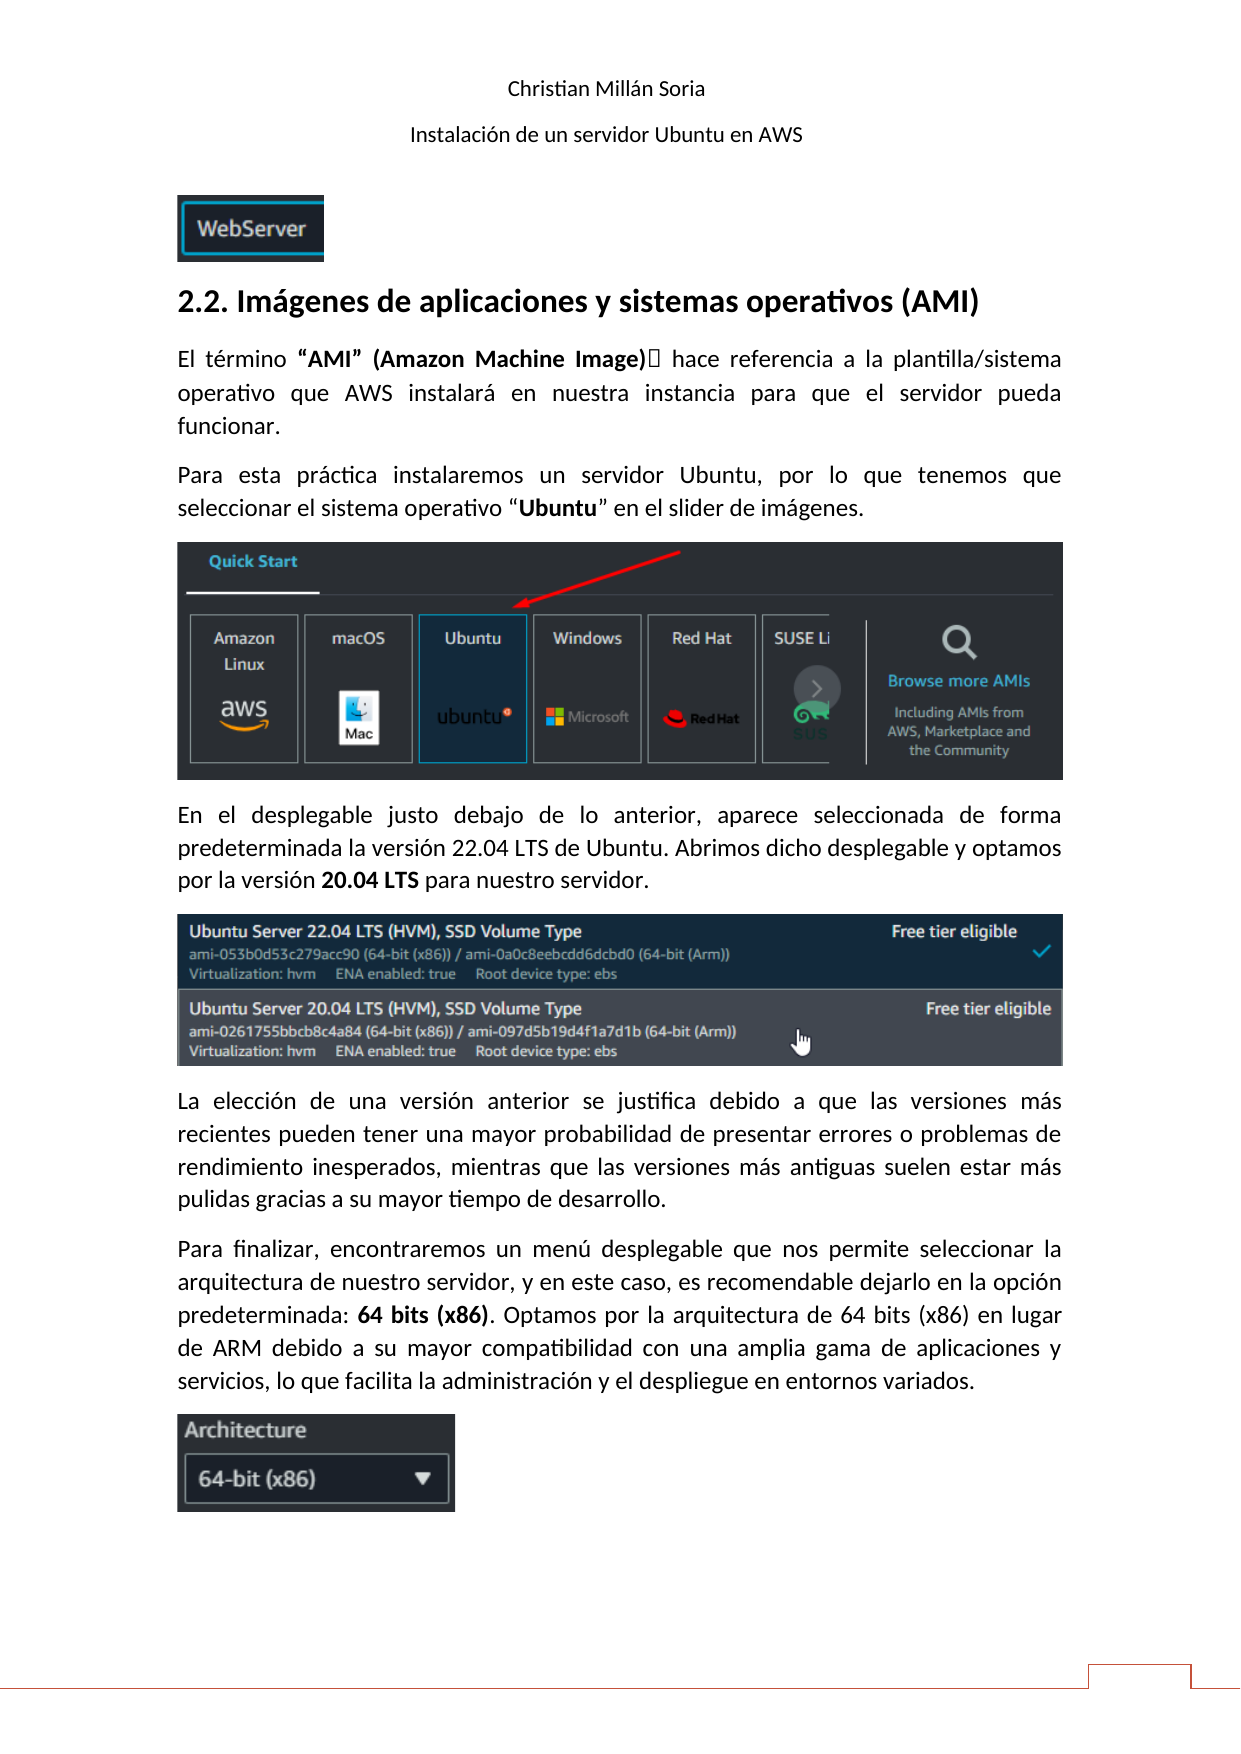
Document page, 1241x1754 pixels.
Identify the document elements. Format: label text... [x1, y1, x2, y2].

text Para esta práctica instalaremos un servidor Ubuntu, por lo que tenemos que seleccionar el sistema operativo “Ubuntu” en el slider de imágenes. [177, 459, 1063, 523]
picture [177, 195, 324, 262]
picture [177, 1414, 456, 1512]
text La elección de una versión anterior se justifica debido a que las versiones más recientes pueden tener una mayor probabilidad de presentar errores o problemas de rendimiento inesperados, mientras que las versiones más antiguas suelen estar más pulidas gracias a su mayor tiempo de desarrollo. [177, 1085, 1063, 1214]
text 2.2. Imágenes de aplicaciones y sistemas operativos (AMI) [177, 280, 1063, 321]
text El término “AMI” (Amazon Machine Image) hace referencia a la plantilla/sistema operativo que AWS instalará en nuestra instancia para que el servidor pueda funcionar. [177, 341, 1063, 441]
picture [177, 542, 1063, 780]
text En el desplegable justo debajo de lo anterior, aparece seleccionada de forma predeterminada la versión 22.04 LTS de Ubuntu. Abrimos dicho desplegable y optamos por la versión 20.04 LTS para nuestro servidor. [177, 799, 1063, 895]
picture [177, 914, 1063, 1066]
picture [185, 205, 324, 251]
text Para finalizar, encontraremos un menú desplegable que nos permite seleccionar la arquitectura de nuestro servidor, y en este caso, es recomendable dejarlo en la opción predeterminada: 64 bits (x86). Optamos por la arquitectura de 64 bits (x86) en lugar de ARM debido a su mayor compatibilidad con una amplia gama de aplicaciones y servicios, lo que facilita la administración y el despliegue en entornos variados. [177, 1233, 1063, 1395]
